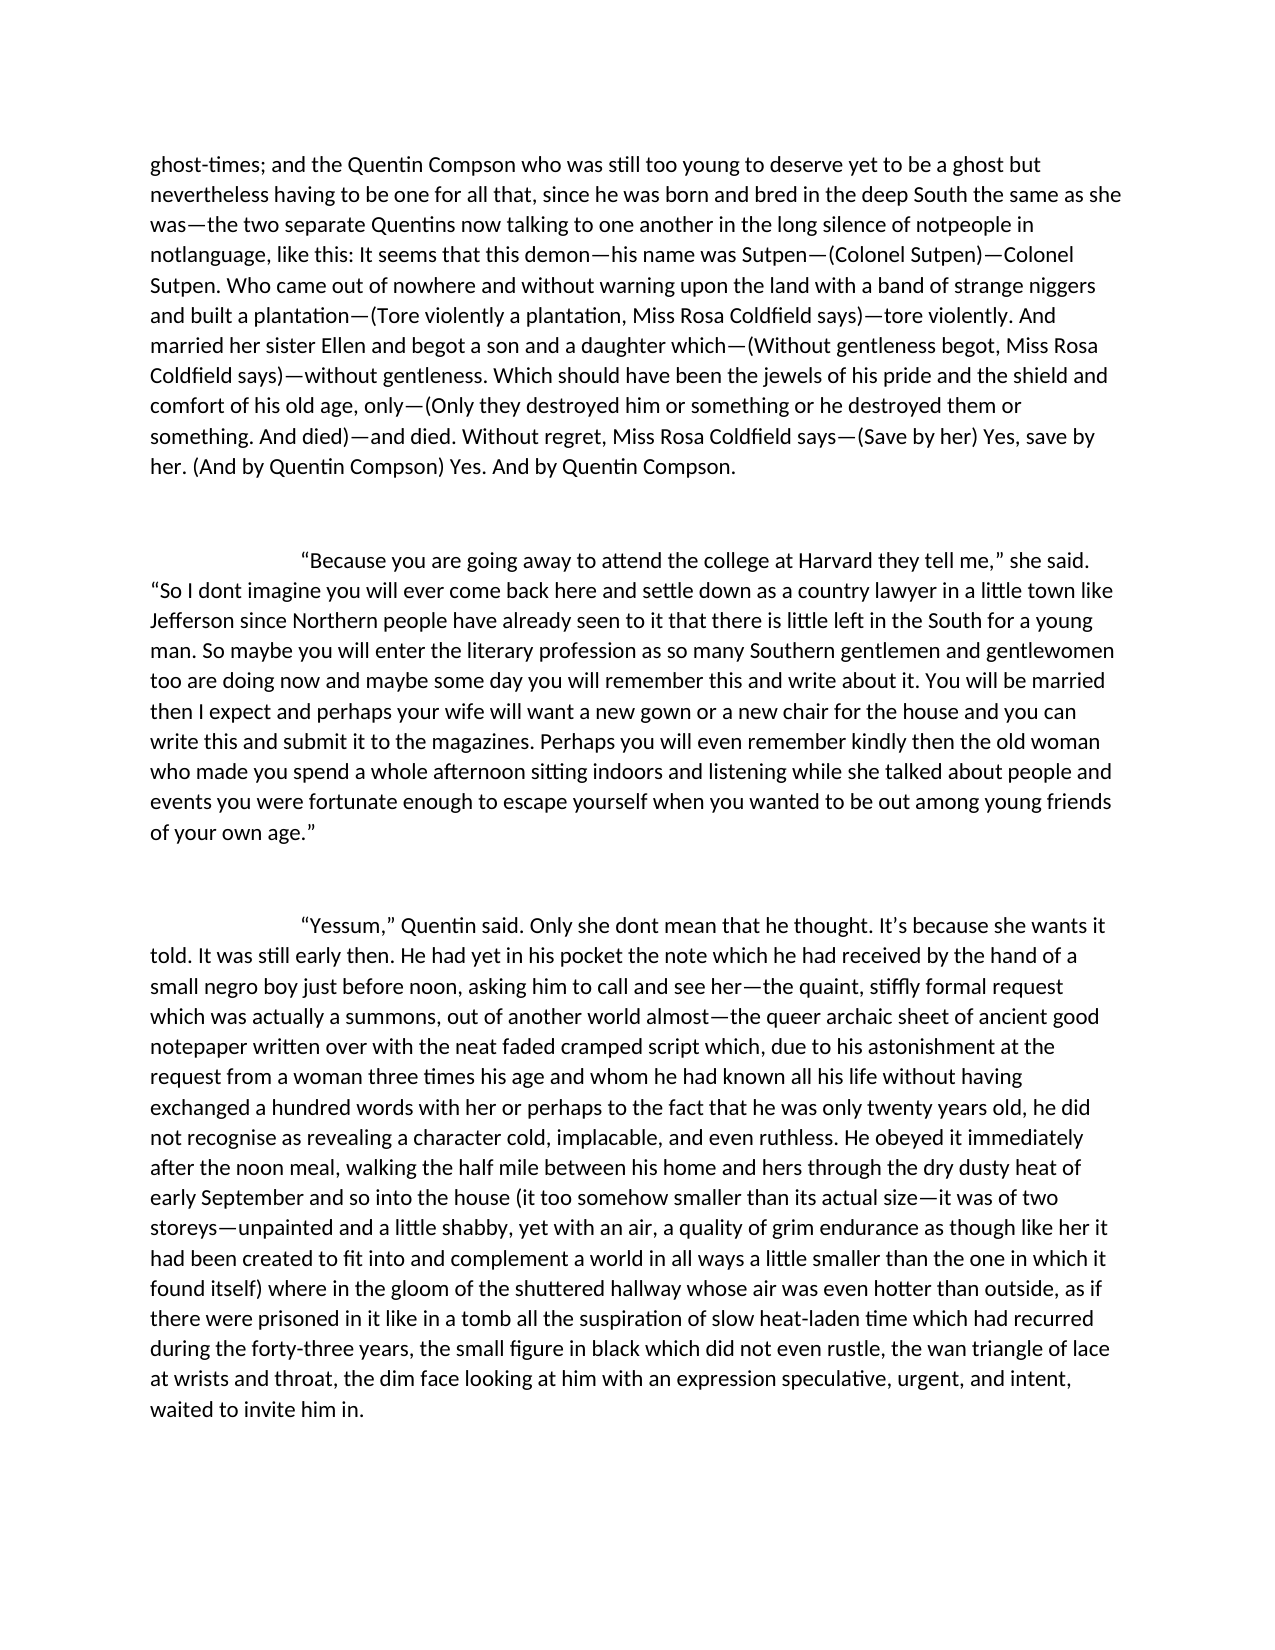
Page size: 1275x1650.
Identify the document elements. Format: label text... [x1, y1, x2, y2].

text “Because you are going away to attend the college at Harvard they tell me,” she said. “So I dont imagine you will ever come back here and settle down as a country lawyer in a little town like Jefferson since Northern people have already seen to it that there is little left in the South for a young man. So maybe you will enter the literary profession as so many Southern gentlemen and gentlewomen too are doing now and maybe some day you will remember this and write about it. You will be married then I expect and perhaps your wife will want a new gown or a new chair for the house and you can write this and submit it to the magazines. Perhaps you will even remember kindly then the old woman who made you spend a whole afternoon sitting indoors and listening while she talked about people and events you were fortunate enough to escape yourself when you wanted to be out among young friends of your own age.” [150, 546, 1125, 846]
text “Yessum,” Quentin said. Only she dont mean that he thought. It’s because she wants it told. It was still early then. He had yet in his pocket the note which he had received by the hand of a small negro boy just before noon, asking him to call and see her—the quaint, stiffly formal request which was actually a summons, out of another world almost—the queer archaic sheet of ancient good notepaper written over with the neat faded cramped script which, due to his astonishment at the request from a woman three times his age and whom he had known all his life without having exchanged a hundred words with her or perhaps to the fact that he was only twenty years old, he did not recognise as revealing a character cold, implacable, and even ruthless. He obeyed it immediately after the noon meal, walking the half mile between his home and hers through the dry dusty heat of early September and so into the house (it too somehow smaller than its actual size—it was of two storeys—unpainted and a little shabby, yet with an air, a quality of grim endurance as though like her it had been created to fit into and complement a world in all ways a little smaller than the one in which it found itself) where in the gloom of the shuttered hallway whose air was even hotter than outside, as if there were prisoned in it like in a tomb all the suspiration of slow heat-laden time which had recurred during the forty-three years, the small figure in black which did not even rustle, the wan triangle of lace at wrists and throat, the dim face looking at him with an expression speculative, urgent, and intent, waited to invite him in. [150, 911, 1125, 1423]
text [150, 150, 1125, 480]
